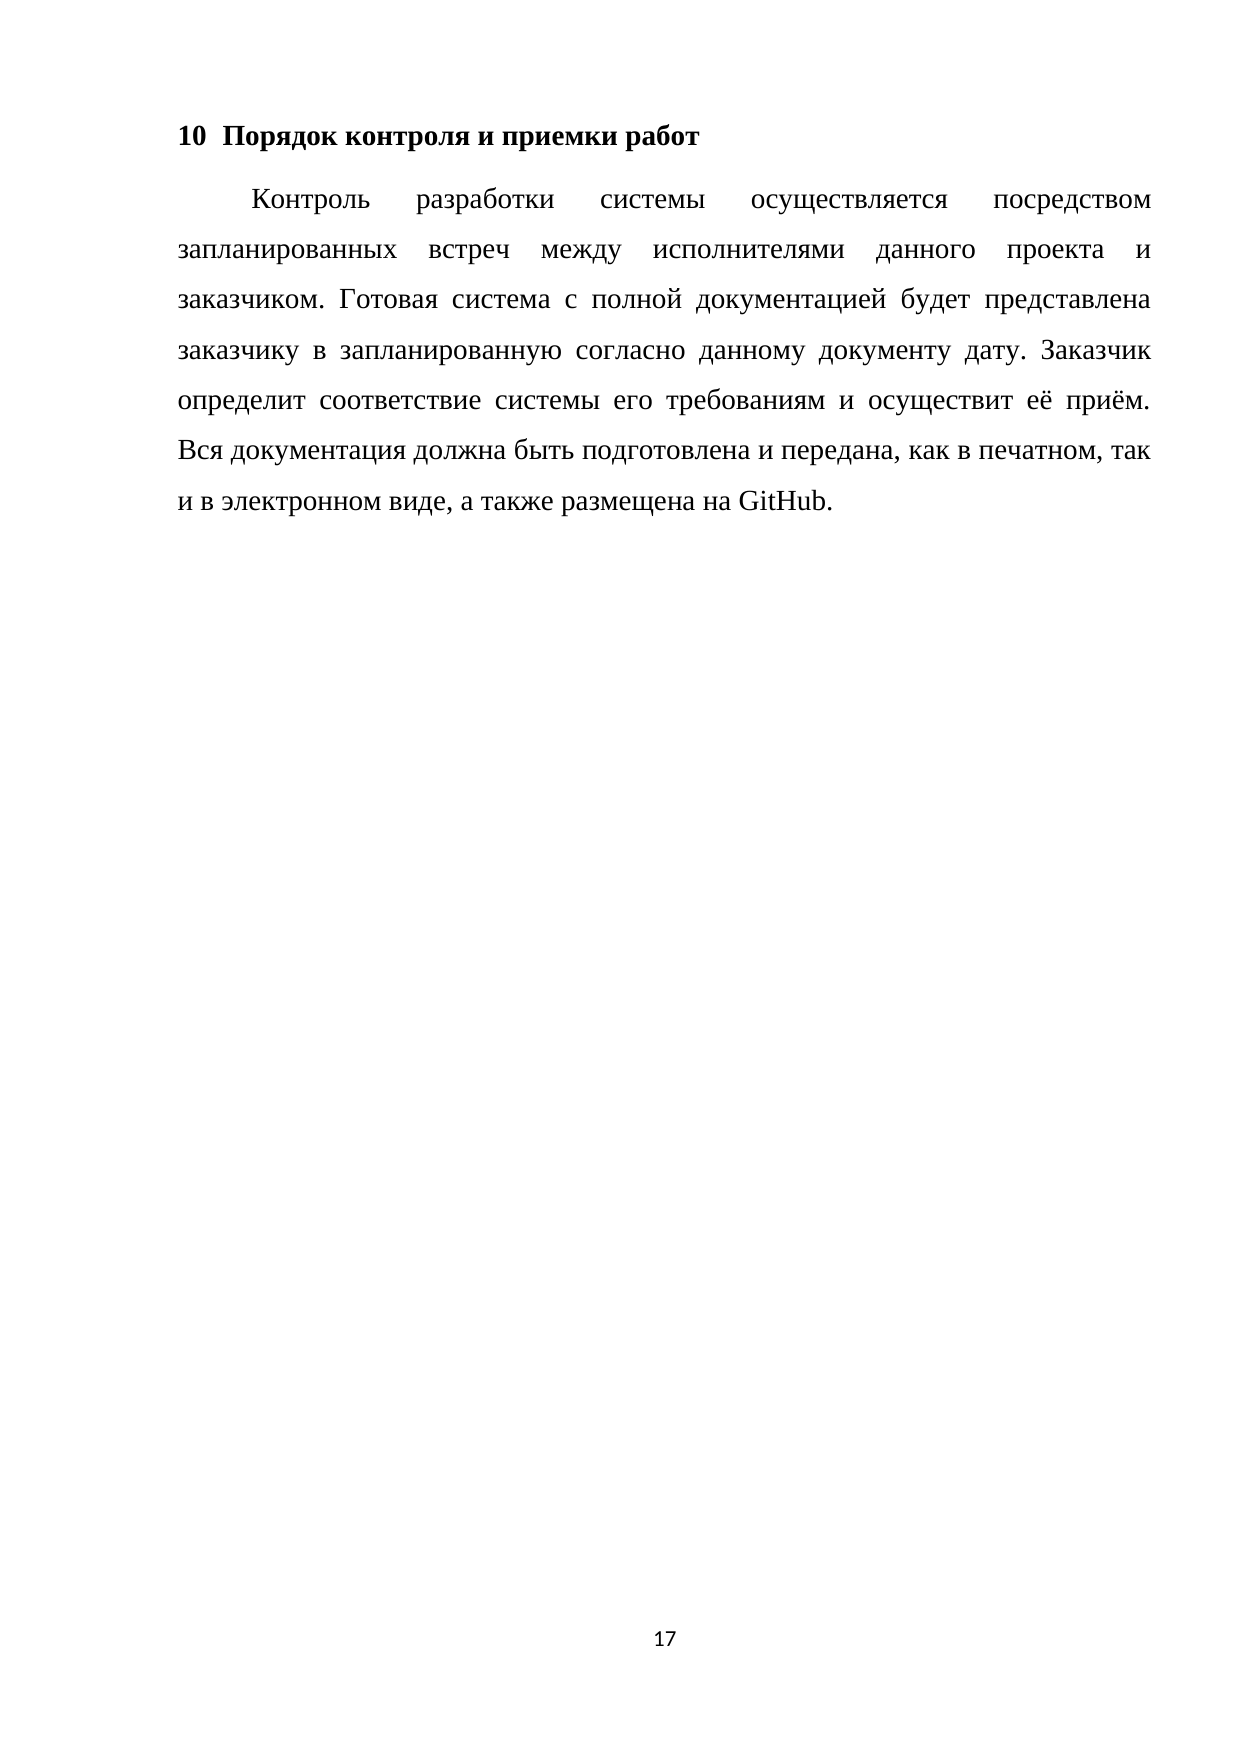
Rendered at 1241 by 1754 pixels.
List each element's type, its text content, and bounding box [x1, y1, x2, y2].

text Контроль разработки системы осуществляется посредством запланированных встреч между исполнителями данного проекта и заказчиком. Готовая система с полной документацией будет представлена заказчику в запланированную согласно данному документу дату. Заказчик определит соответствие системы его требованиям и осуществит её приём. Вся документация должна быть подготовлена и передана, как в печатном, так и в электронном виде, а также размещена на GitHub. [177, 181, 1152, 516]
subtitle Порядок контроля и приемки работ [177, 118, 1152, 152]
